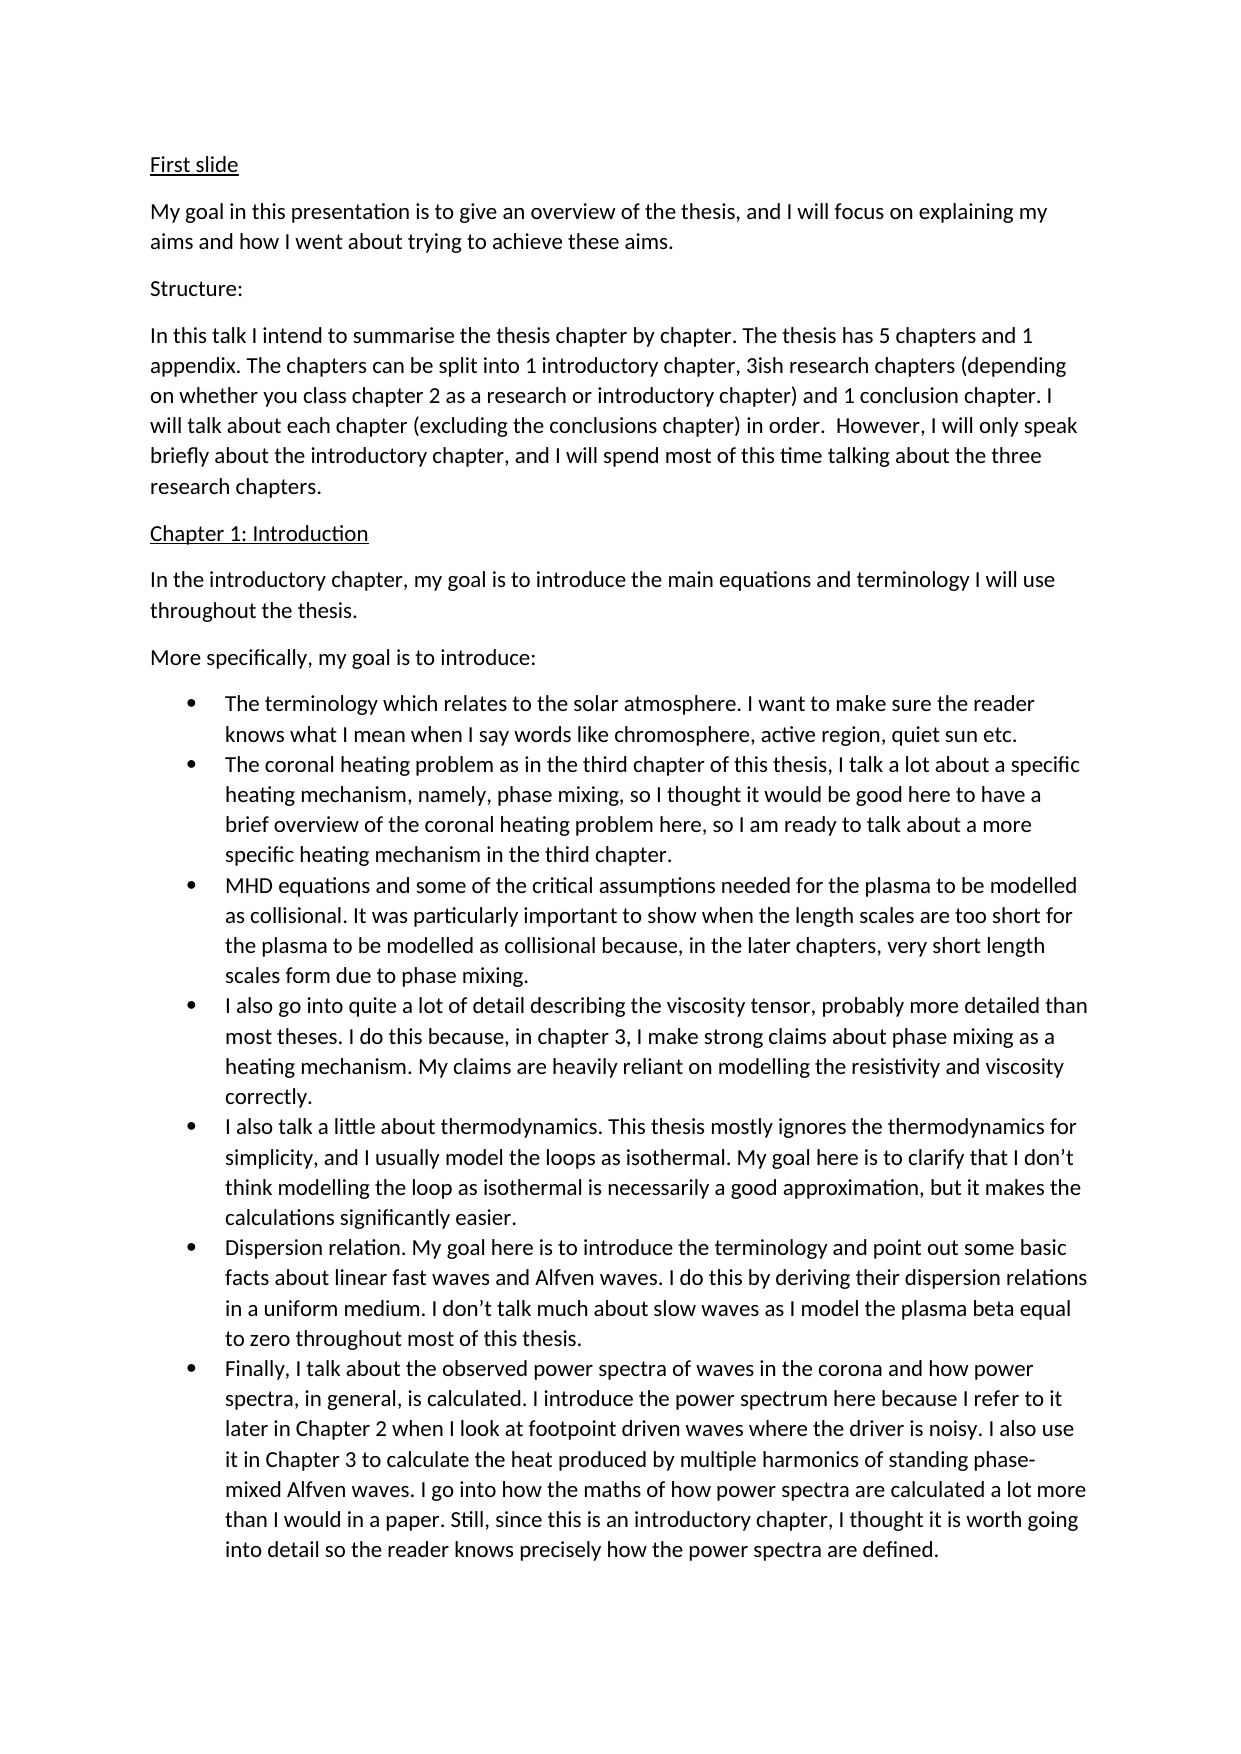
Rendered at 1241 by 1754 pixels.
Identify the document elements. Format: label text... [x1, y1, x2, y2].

list MHD equations and some of the critical assumptions needed for the plasma to be modelled as collisional. It was particularly important to show when the length scales are too short for the plasma to be modelled as collisional because, in the later chapters, very short length scales form due to phase mixing. [187, 871, 1090, 989]
list I also talk a little about thermodynamics. This thesis mostly ignores the thermodynamics for simplicity, and I usually model the loops as isothermal. My goal here is to clarify that I don’t think modelling the loop as isothermal is necessarily a good approximation, but it makes the calculations significantly easier. [187, 1112, 1090, 1231]
text In this talk I intend to summarise the thesis chapter by chapter. The thesis has 5 chapters and 1 appendix. The chapters can be split into 1 introductory chapter, 3ish research chapters (depending on whether you class chapter 2 as a research or introductory chapter) and 1 conclusion chapter. I will talk about each chapter (excluding the conclusions chapter) in order. However, I will only speak briefly about the introductory chapter, and I will spend most of this time talking about the three research chapters. [150, 321, 1090, 500]
text First slide [150, 150, 1090, 178]
list Finally, I talk about the observed power spectra of waves in the corona and how power spectra, in general, is calculated. I introduce the power spectrum here because I refer to it later in Chapter 2 when I look at footpoint driven waves where the driver is noisy. I also use it in Chapter 3 to calculate the heat produced by multiple harmonics of standing phase-mixed Alfven waves. I go into how the maths of how power spectra are calculated a lot more than I would in a paper. Still, since this is an introductory chapter, I thought it is worth going into detail so the reader knows precisely how the power spectra are defined. [187, 1354, 1090, 1563]
text In the introductory chapter, my goal is to introduce the main equations and terminology I will use throughout the thesis. [150, 566, 1090, 624]
text My goal in this presentation is to give an overview of the thesis, and I will focus on explaining my aims and how I went about trying to achieve these aims. [150, 197, 1090, 255]
text Structure: [150, 274, 1090, 302]
list The terminology which relates to the solar atmosphere. I want to make sure the reader knows what I mean when I say words like chromosphere, active region, quiet sun etc. [187, 689, 1090, 748]
text More specifically, my goal is to introduce: [150, 643, 1090, 671]
list Dispersion relation. My goal here is to introduce the terminology and point out some basic facts about linear fast waves and Alfven waves. I do this by deriving their dispersion relations in a uniform medium. I don’t talk much about slow waves as I model the plasma beta equal to zero throughout most of this thesis. [187, 1233, 1090, 1352]
list I also go into quite a lot of detail describing the viscosity tensor, probably more detailed than most theses. I do this because, in chapter 3, I make strong claims about phase mixing as a heating mechanism. My claims are heavily reliant on modelling the resistivity and viscosity correctly. [187, 992, 1090, 1110]
list The coronal heating problem as in the third chapter of this thesis, I talk a lot about a specific heating mechanism, namely, phase mixing, so I thought it would be good here to have a brief overview of the coronal heating problem here, so I am ready to talk about a more specific heating mechanism in the third chapter. [187, 750, 1090, 869]
text Chapter 1: Introduction [150, 519, 1090, 547]
